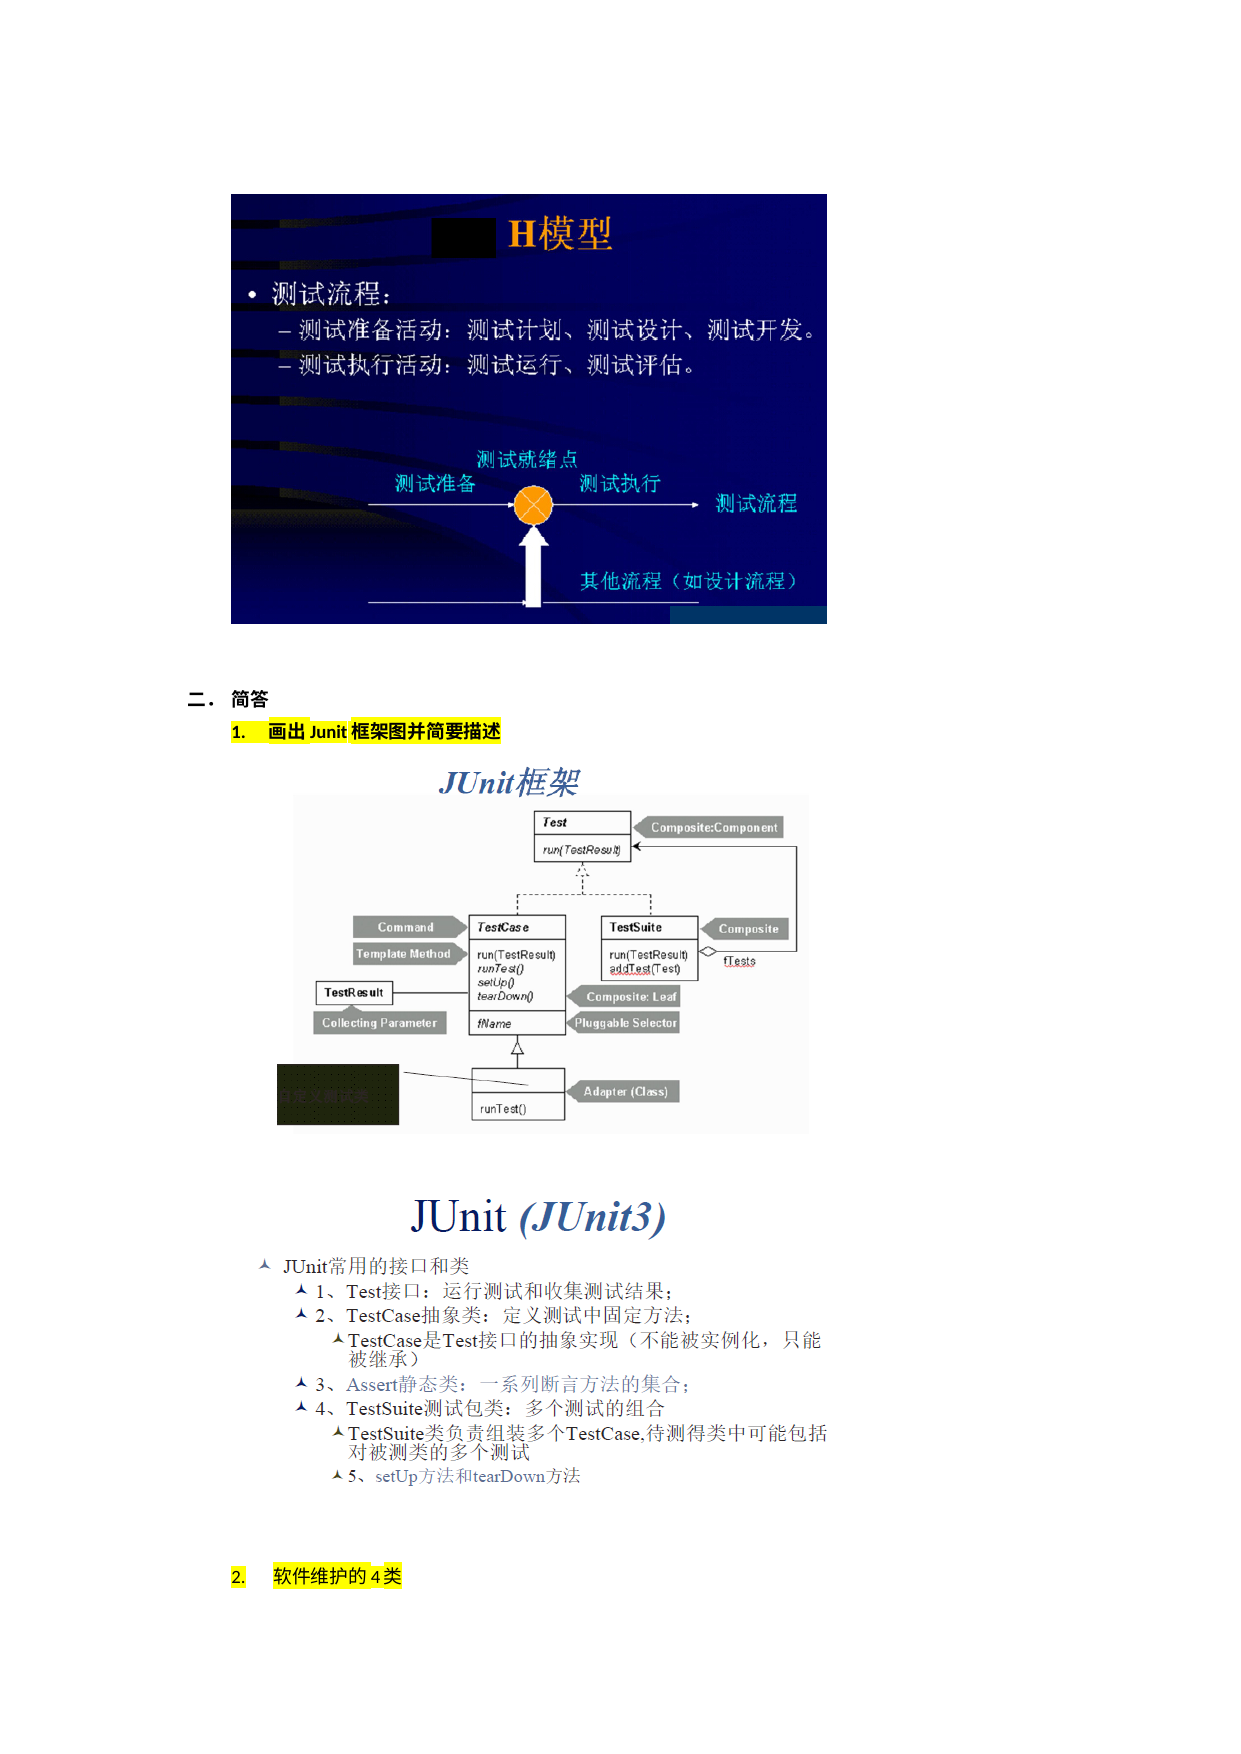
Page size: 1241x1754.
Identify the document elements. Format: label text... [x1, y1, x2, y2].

list 软件维护的4类 [231, 1559, 1053, 1592]
picture [268, 746, 809, 1143]
picture [231, 1169, 892, 1505]
list 画出Junit框架图并简要描述 [231, 714, 1053, 747]
list 简答 [187, 682, 1053, 714]
picture [231, 194, 827, 624]
